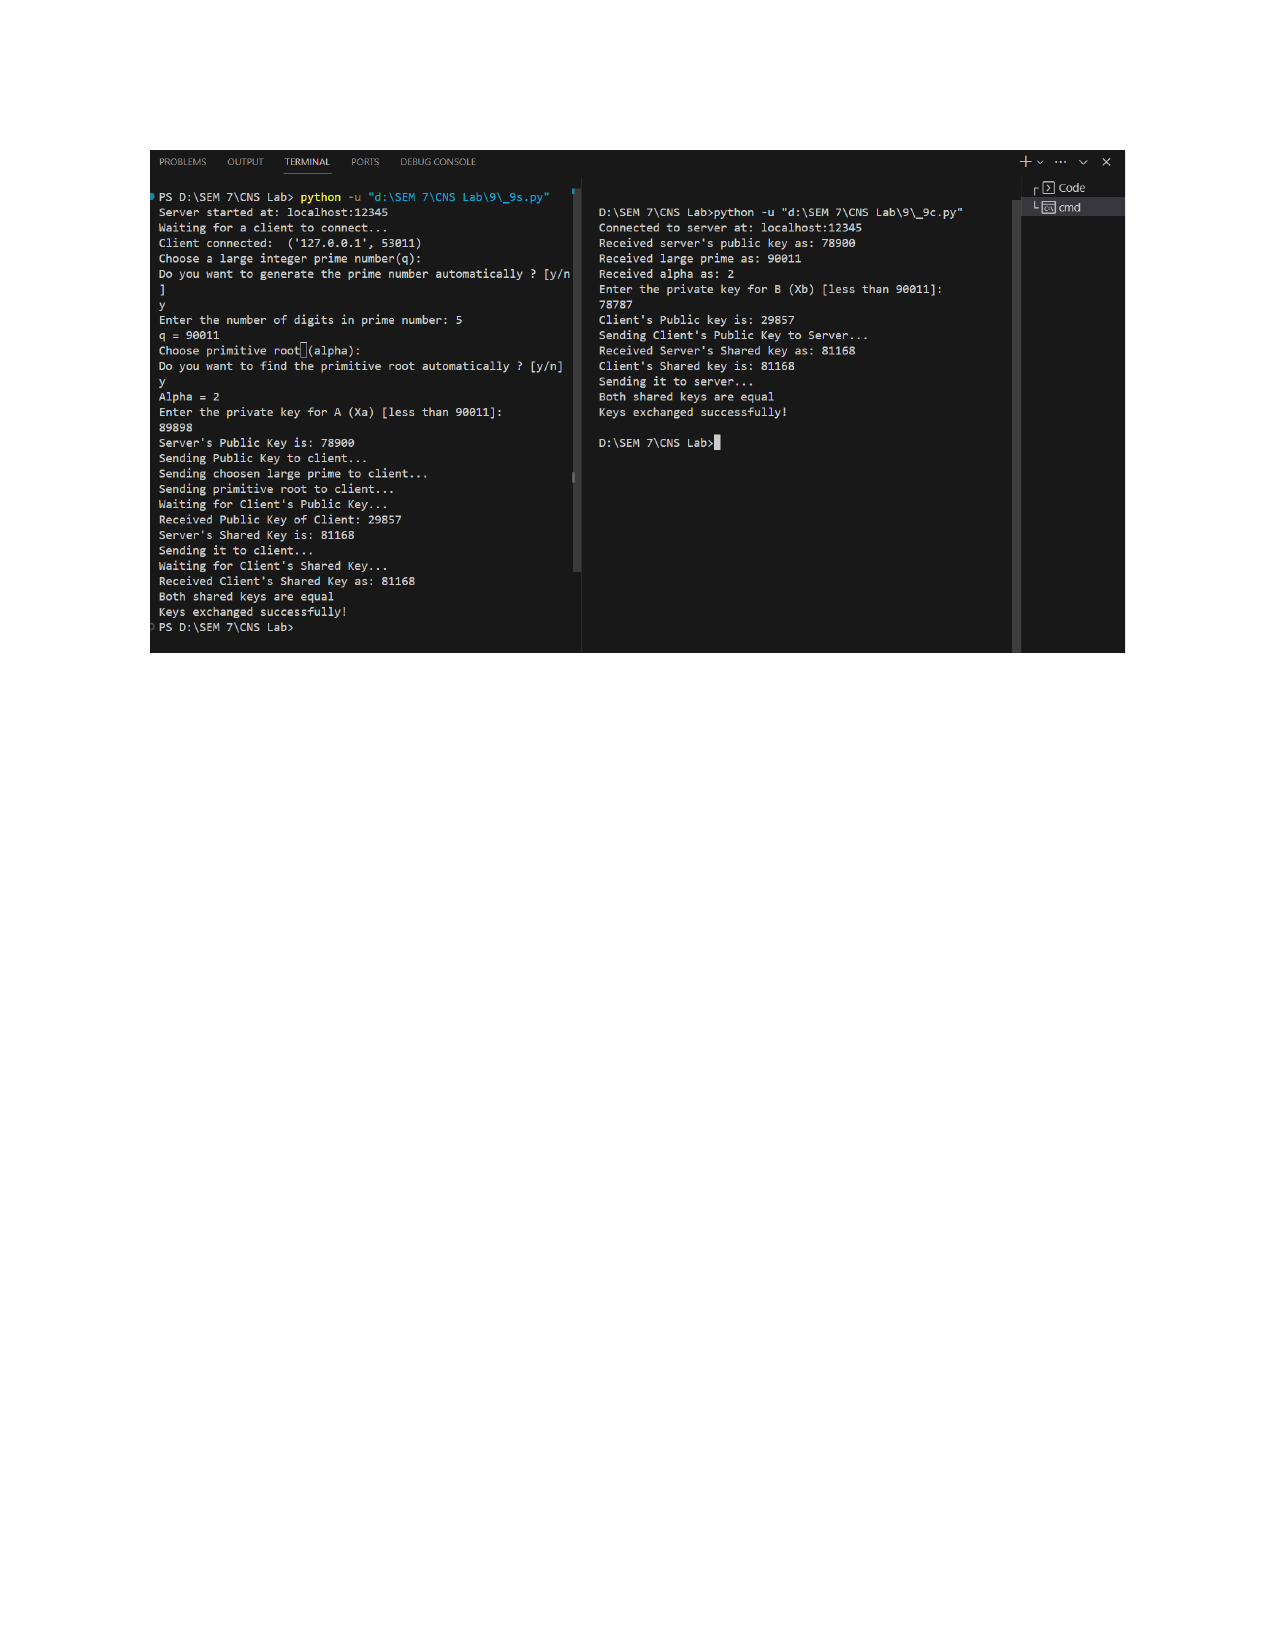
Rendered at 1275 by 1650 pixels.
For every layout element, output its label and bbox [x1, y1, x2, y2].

picture [150, 150, 1125, 653]
